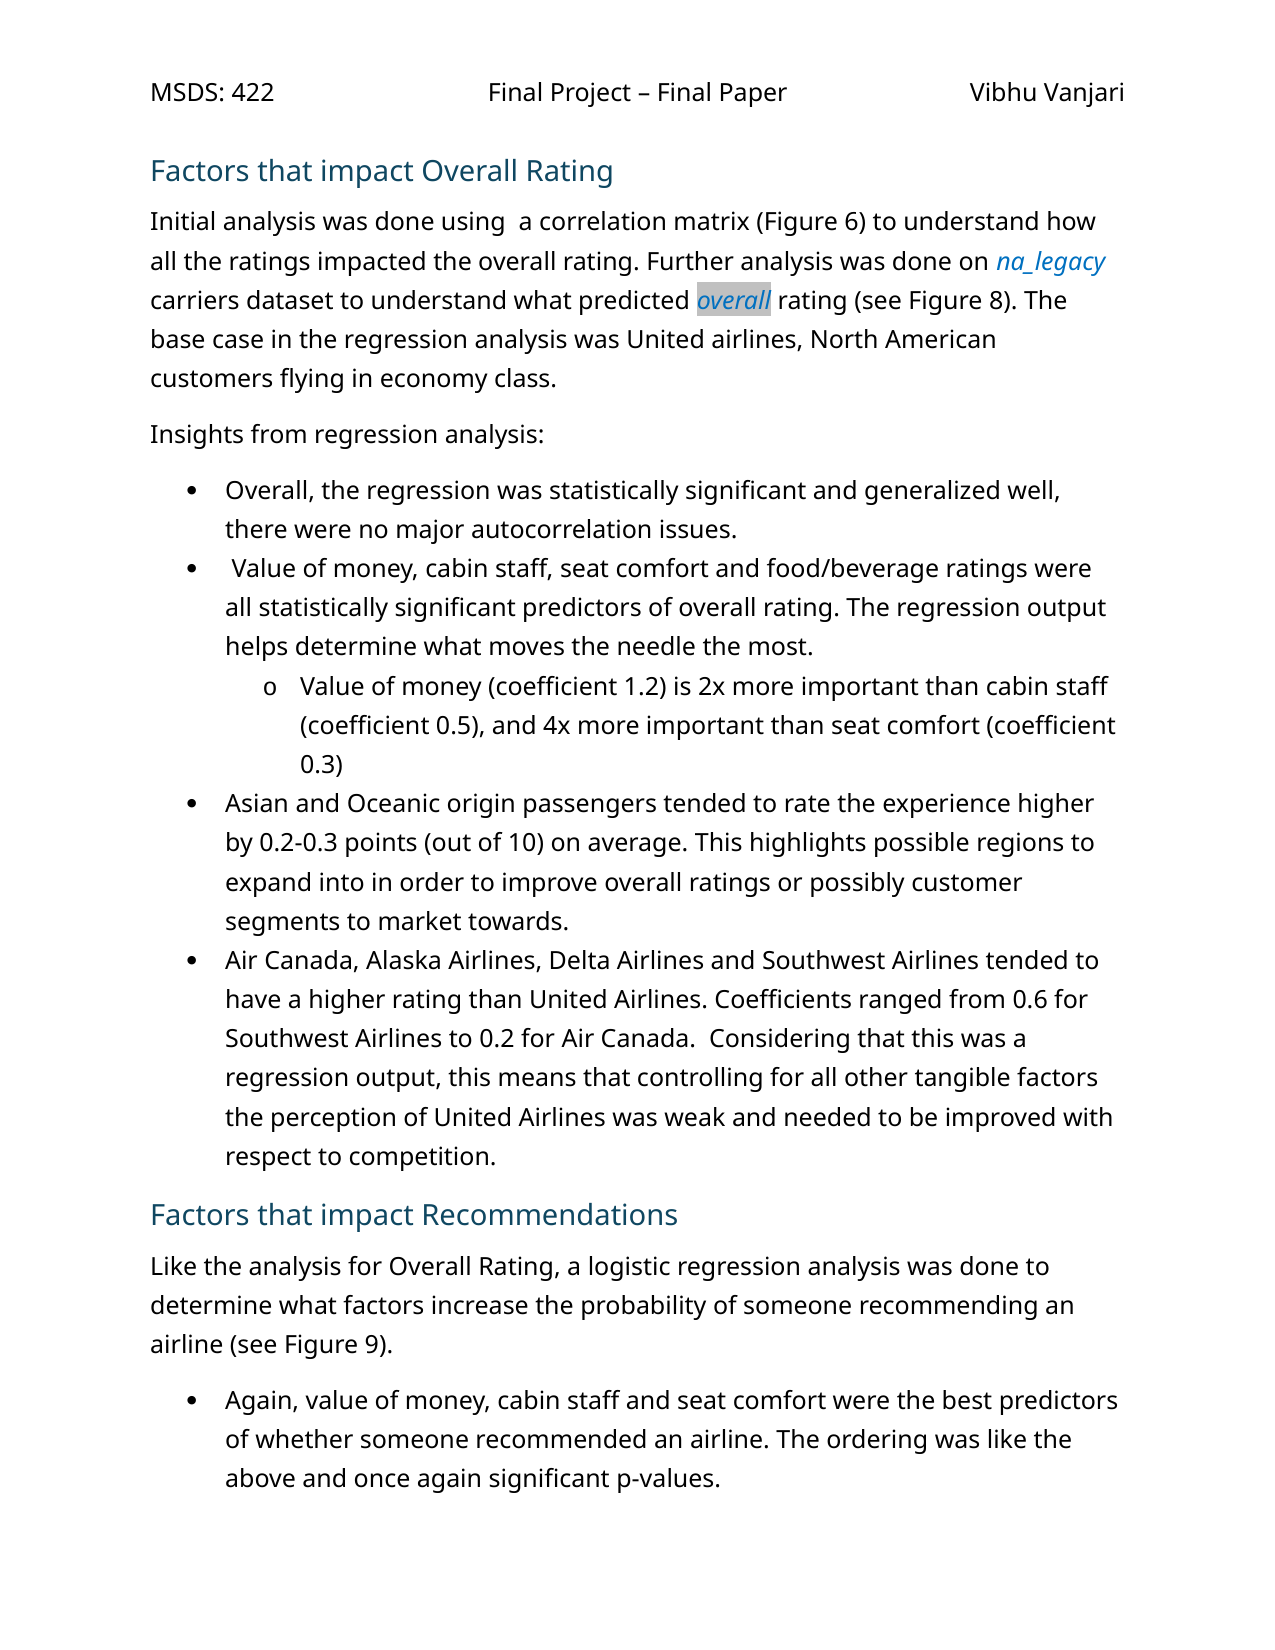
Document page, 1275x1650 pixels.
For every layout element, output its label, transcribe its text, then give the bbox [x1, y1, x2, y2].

list Overall, the regression was statistically significant and generalized well, there were no major autocorrelation issues. [187, 472, 1125, 546]
subtitle Factors that impact Overall Rating [150, 150, 1125, 190]
list Asian and Oceanic origin passengers tended to rate the experience higher by 0.2-0.3 points (out of 10) on average. This highlights possible regions to expand into in order to improve overall ratings or possibly customer segments to market towards. [187, 786, 1125, 937]
list Air Canada, Alaska Airlines, Delta Airlines and Southwest Airlines tended to have a higher rating than United Airlines. Coefficients ranged from 0.6 for Southwest Airlines to 0.2 for Air Canada. Considering that this was a regression output, this means that controlling for all other tangible factors the perception of United Airlines was weak and needed to be improved with respect to competition. [187, 942, 1125, 1172]
list Value of money (coefficient 1.2) is 2x more important than cabin staff (coefficient 0.5), and 4x more important than seat comfort (coefficient 0.3) [262, 668, 1125, 781]
text Like the analysis for Overall Rating, a logistic regression analysis was done to determine what factors increase the probability of someone recommending an airline (see Figure 9). [150, 1248, 1125, 1361]
text Insights from regression analysis: [150, 416, 1125, 451]
subtitle Factors that impact Recommendations [150, 1194, 1125, 1234]
text Initial analysis was done using a correlation matrix (Figure 6) to understand how all the ratings impacted the overall rating. Further analysis was done on na_legacy carriers dataset to understand what predicted overall rating (see Figure 8). The base case in the regression analysis was United airlines, North American customers flying in economy class. [150, 204, 1125, 395]
list Value of money, cabin staff, seat comfort and food/beverage ratings were all statistically significant predictors of overall rating. The regression output helps determine what moves the needle the most. [187, 551, 1125, 663]
list Again, value of money, cabin staff and seat comfort were the best predictors of whether someone recommended an airline. The ordering was like the above and once again significant p-values. [187, 1382, 1125, 1495]
